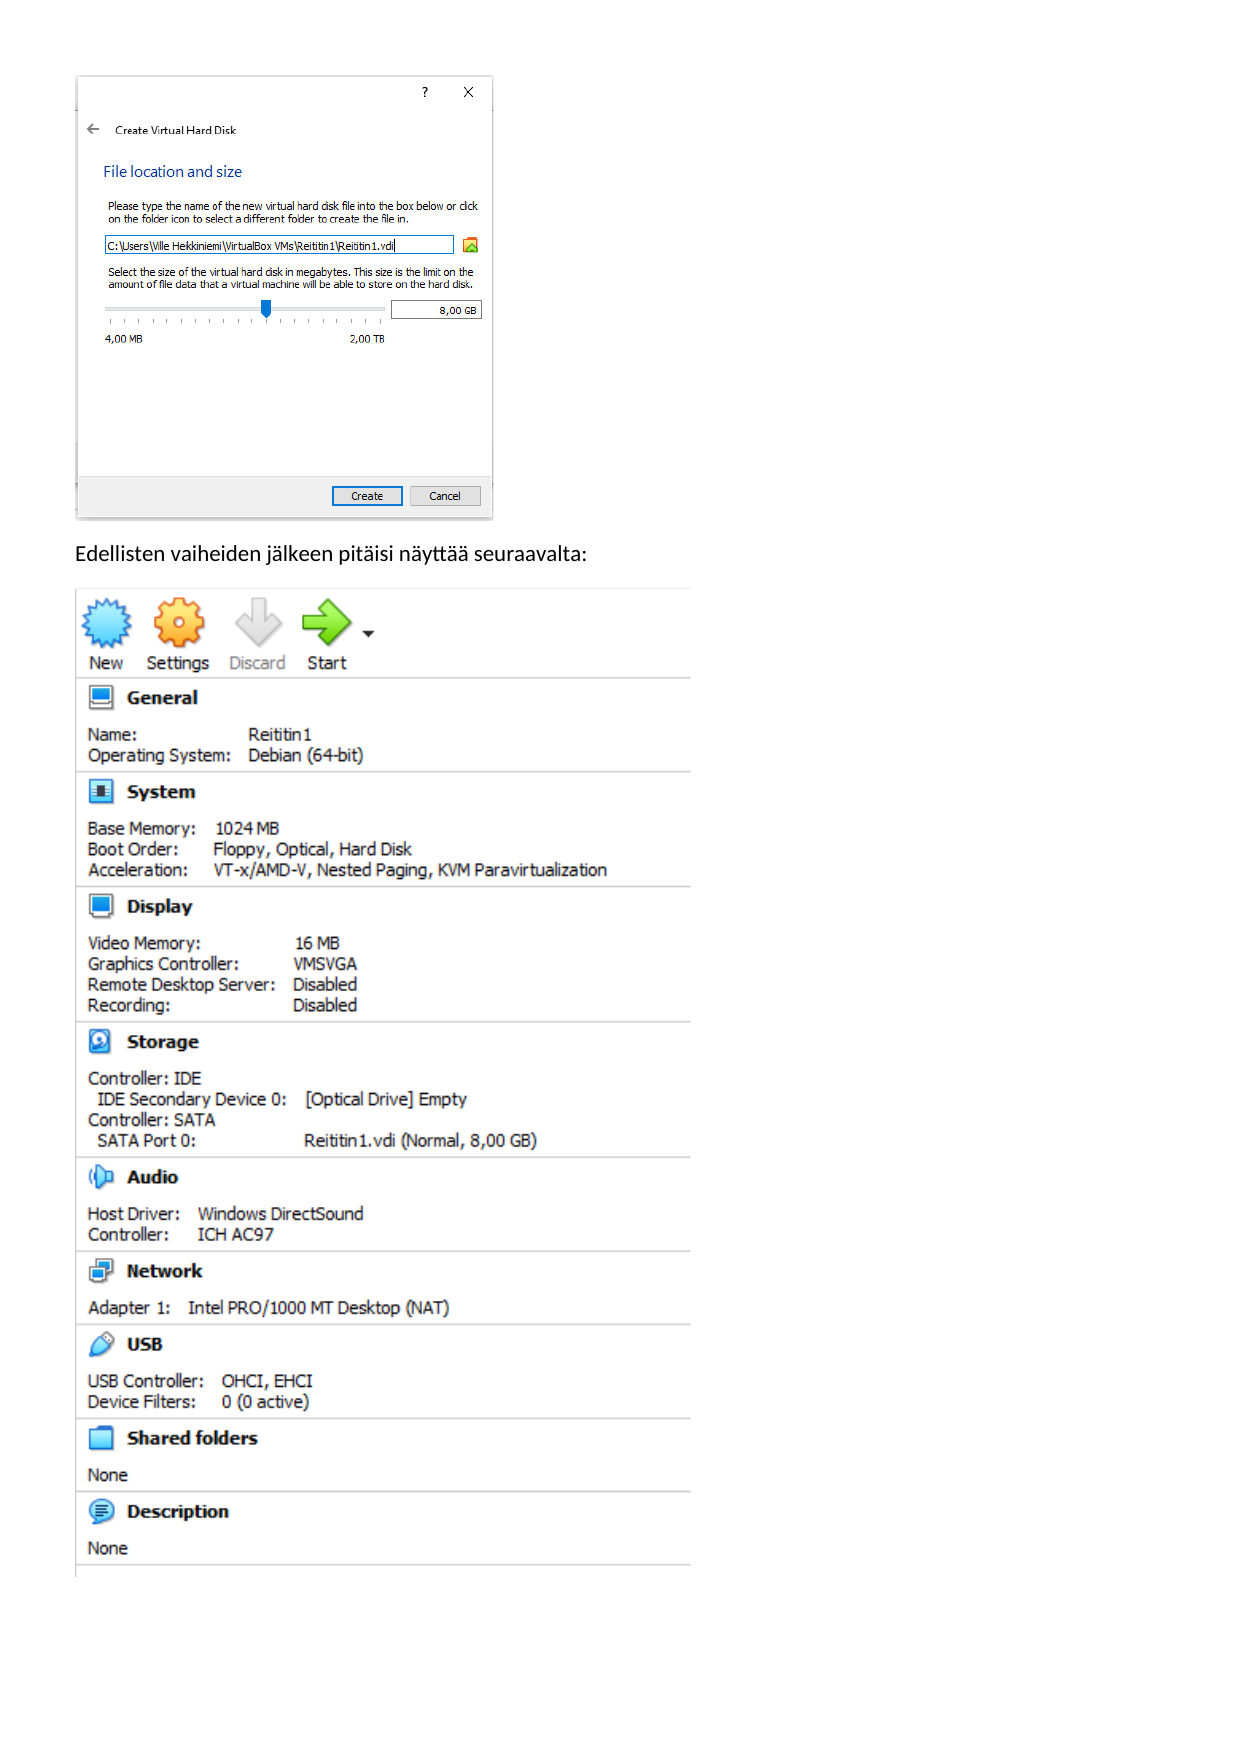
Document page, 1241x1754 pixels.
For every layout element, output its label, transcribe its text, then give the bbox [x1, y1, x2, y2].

picture [75, 75, 494, 521]
text Edellisten vaiheiden jälkeen pitäisi näyttää seuraavalta: [75, 539, 1165, 567]
picture [75, 586, 691, 1577]
